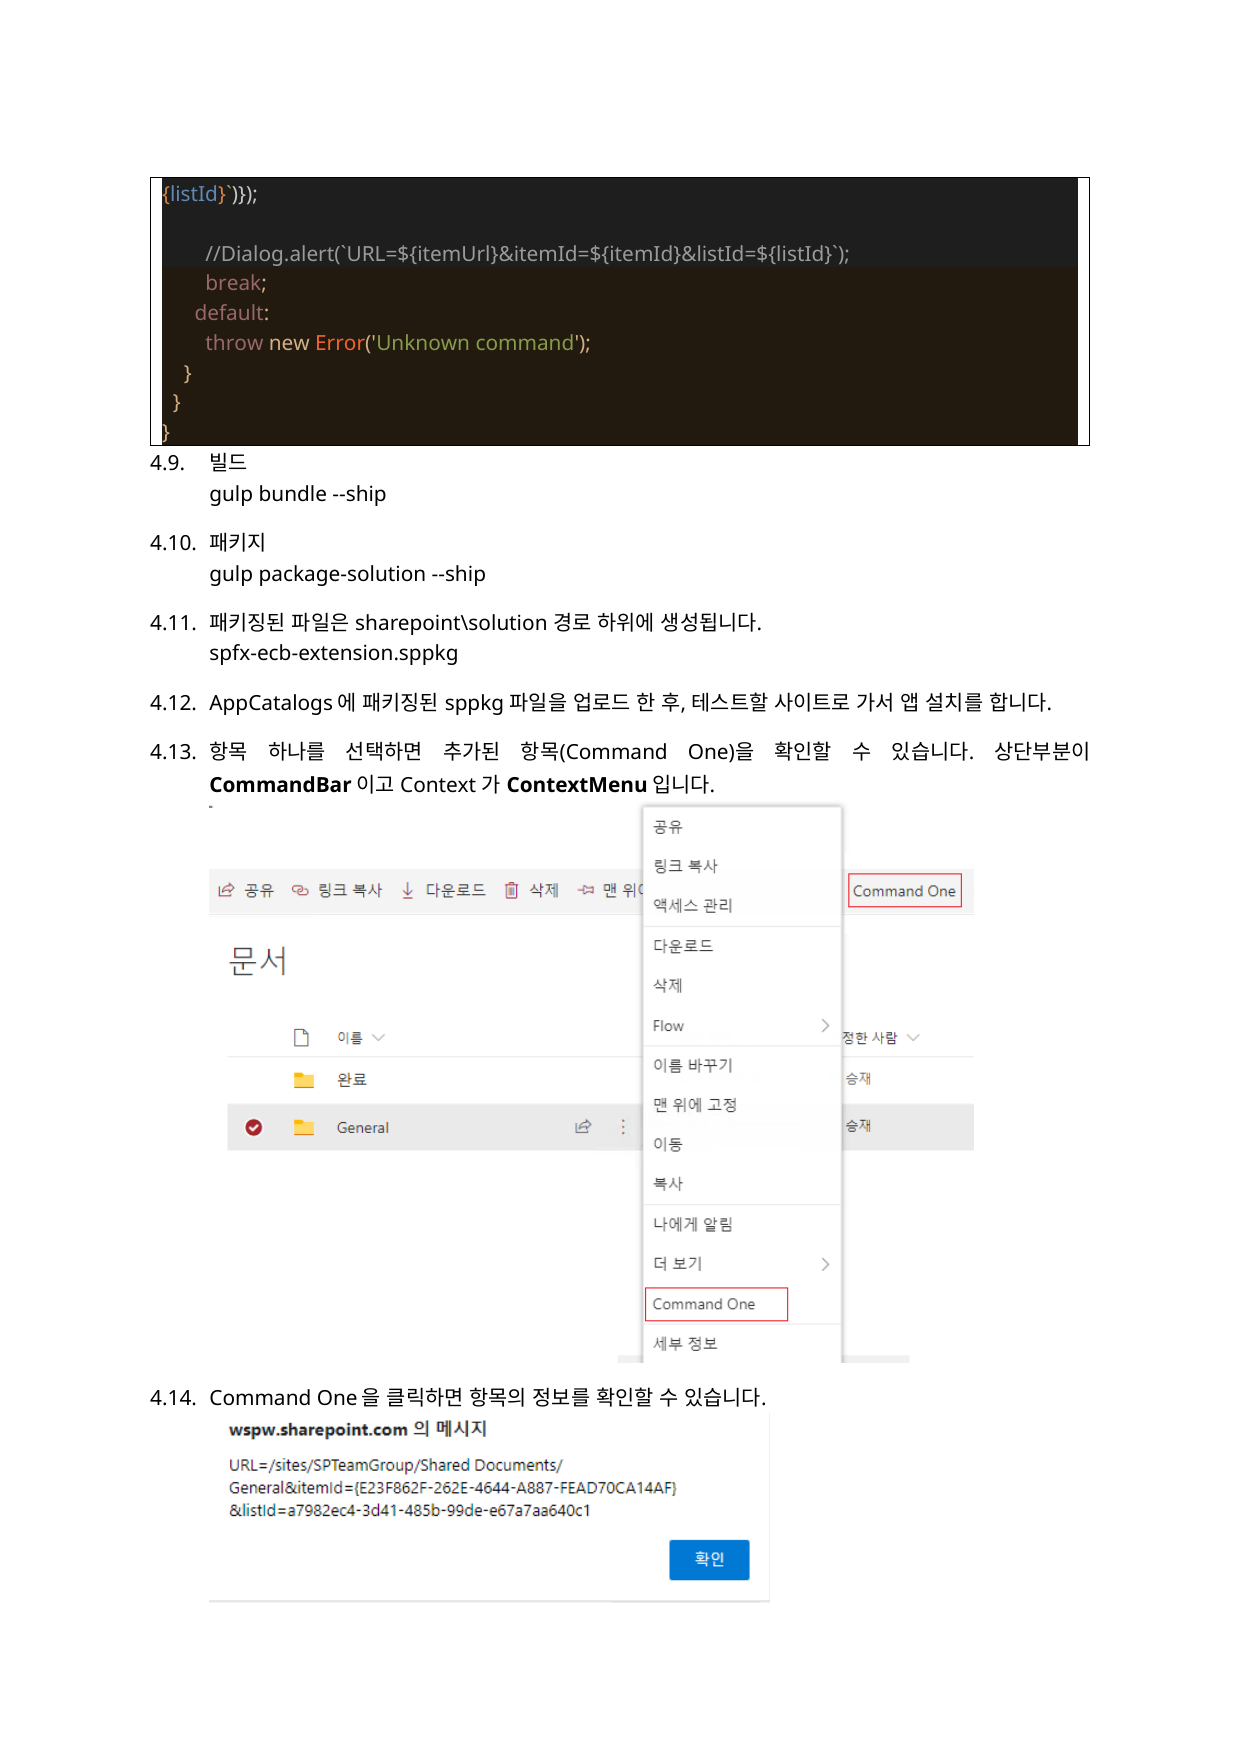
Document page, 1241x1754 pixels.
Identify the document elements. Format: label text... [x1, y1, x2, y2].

list 빌드 gulp bundle --ship [150, 446, 1090, 507]
list 패키지 gulp package-solution --ship [150, 526, 1090, 587]
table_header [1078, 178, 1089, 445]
picture [209, 800, 974, 1363]
list 패키징된 파일은 sharepoint\solution 경로 하위에 생성됩니다. spfx-ecb-extension.sppkg [150, 606, 1090, 667]
list AppCatalogs에 패키징된 sppkg 파일을 업로드 한 후, 테스트할 사이트로 가서 앱 설치를 합니다. [150, 686, 1090, 716]
picture [209, 1413, 770, 1603]
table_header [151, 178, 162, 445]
